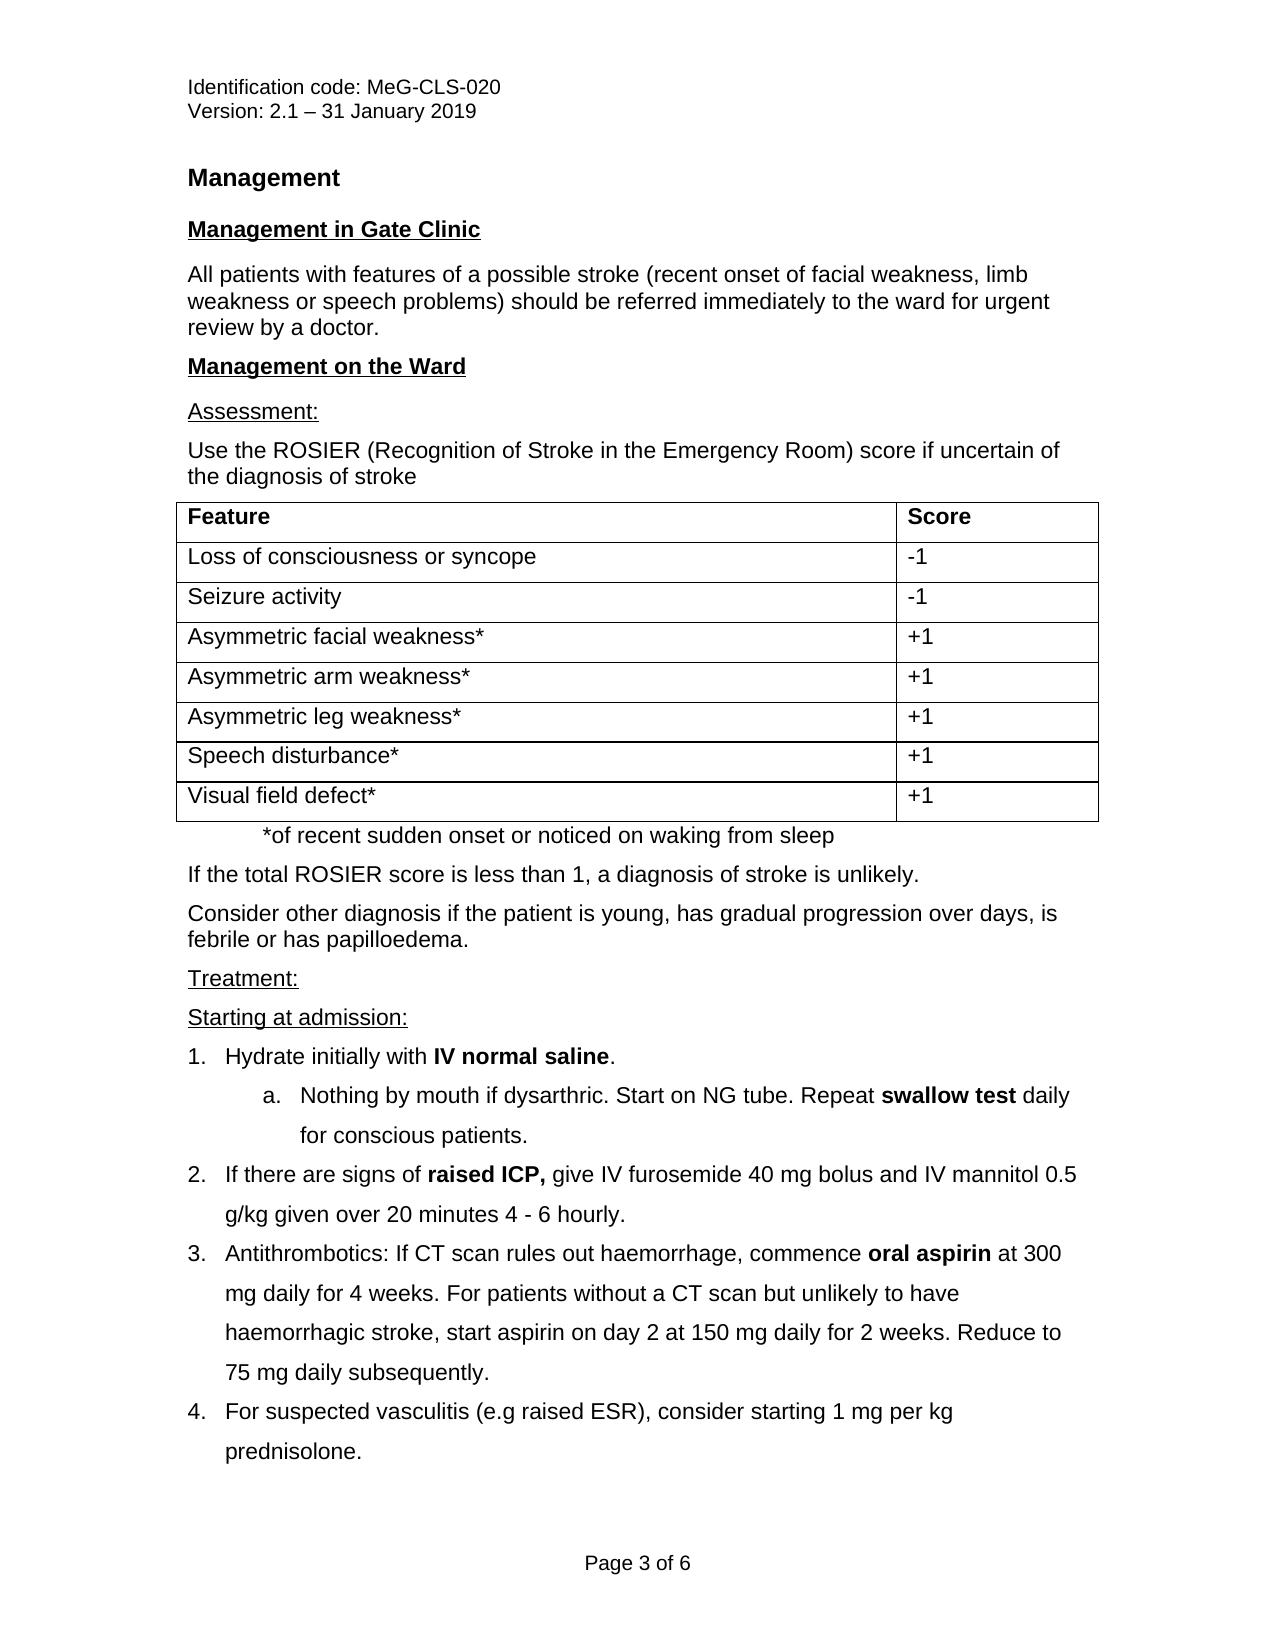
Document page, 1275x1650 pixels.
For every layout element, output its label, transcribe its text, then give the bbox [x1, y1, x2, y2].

table_cell +1 [897, 743, 1098, 781]
table_cell Asymmetric facial weakness* [177, 623, 896, 662]
text All patients with features of a possible stroke (recent onset of facial weakness, limb weakness or speech problems) should be referred immediately to the ward for urgent review by a doctor. [187, 261, 1087, 340]
text Starting at admission: [187, 1004, 1087, 1030]
table_cell Speech disturbance* [177, 743, 896, 781]
table_header Score [897, 503, 1098, 542]
table_cell Seizure activity [177, 583, 896, 622]
text Treatment: [187, 965, 1087, 992]
subtitle Management [187, 162, 1087, 191]
table_header Feature [177, 503, 896, 542]
subtitle Management on the Ward [187, 353, 1087, 379]
text Consider other diagnosis if the patient is young, has gradual progression over days, is febrile or has papilloedema. [187, 900, 1087, 953]
list *of recent sudden onset or noticed on waking from sleep [262, 822, 1087, 849]
text Assessment: [187, 398, 1087, 424]
table_cell Visual field defect* [177, 783, 896, 821]
list For suspected vasculitis (e.g raised ESR), consider starting 1 mg per kg prednisolone. [187, 1398, 1087, 1464]
table_cell -1 [897, 583, 1098, 622]
table_cell Loss of consciousness or syncope [177, 543, 896, 582]
table_cell Asymmetric arm weakness* [177, 663, 896, 702]
text Use the ROSIER (Recognition of Stroke in the Emergency Room) score if uncertain of the diagnosis of stroke [187, 437, 1087, 489]
table_cell -1 [897, 543, 1098, 582]
table_cell +1 [897, 623, 1098, 662]
text If the total ROSIER score is less than 1, a diagnosis of stroke is unlikely. [187, 861, 1087, 887]
table_cell Asymmetric leg weakness* [177, 703, 896, 741]
list If there are signs of raised ICP, give IV furosemide 40 mg bolus and IV mannitol 0.5 g/kg given over 20 minutes 4 - 6 hourly. [187, 1161, 1087, 1227]
list Hydrate initially with IV normal saline. [187, 1043, 1087, 1069]
table_cell +1 [897, 703, 1098, 741]
table_cell +1 [897, 663, 1098, 702]
list Antithrombotics: If CT scan rules out haemorrhage, commence oral aspirin at 300 mg daily for 4 weeks. For patients without a CT scan but unlikely to have haemorrhagic stroke, start aspirin on day 2 at 150 mg daily for 2 weeks. Reduce to 75 mg daily subsequently. [187, 1240, 1087, 1385]
table_cell +1 [897, 783, 1098, 821]
subtitle Management in Gate Clinic [187, 216, 1087, 243]
list Nothing by mouth if dysarthric. Start on NG tube. Repeat swallow test daily for conscious patients. [262, 1082, 1087, 1148]
